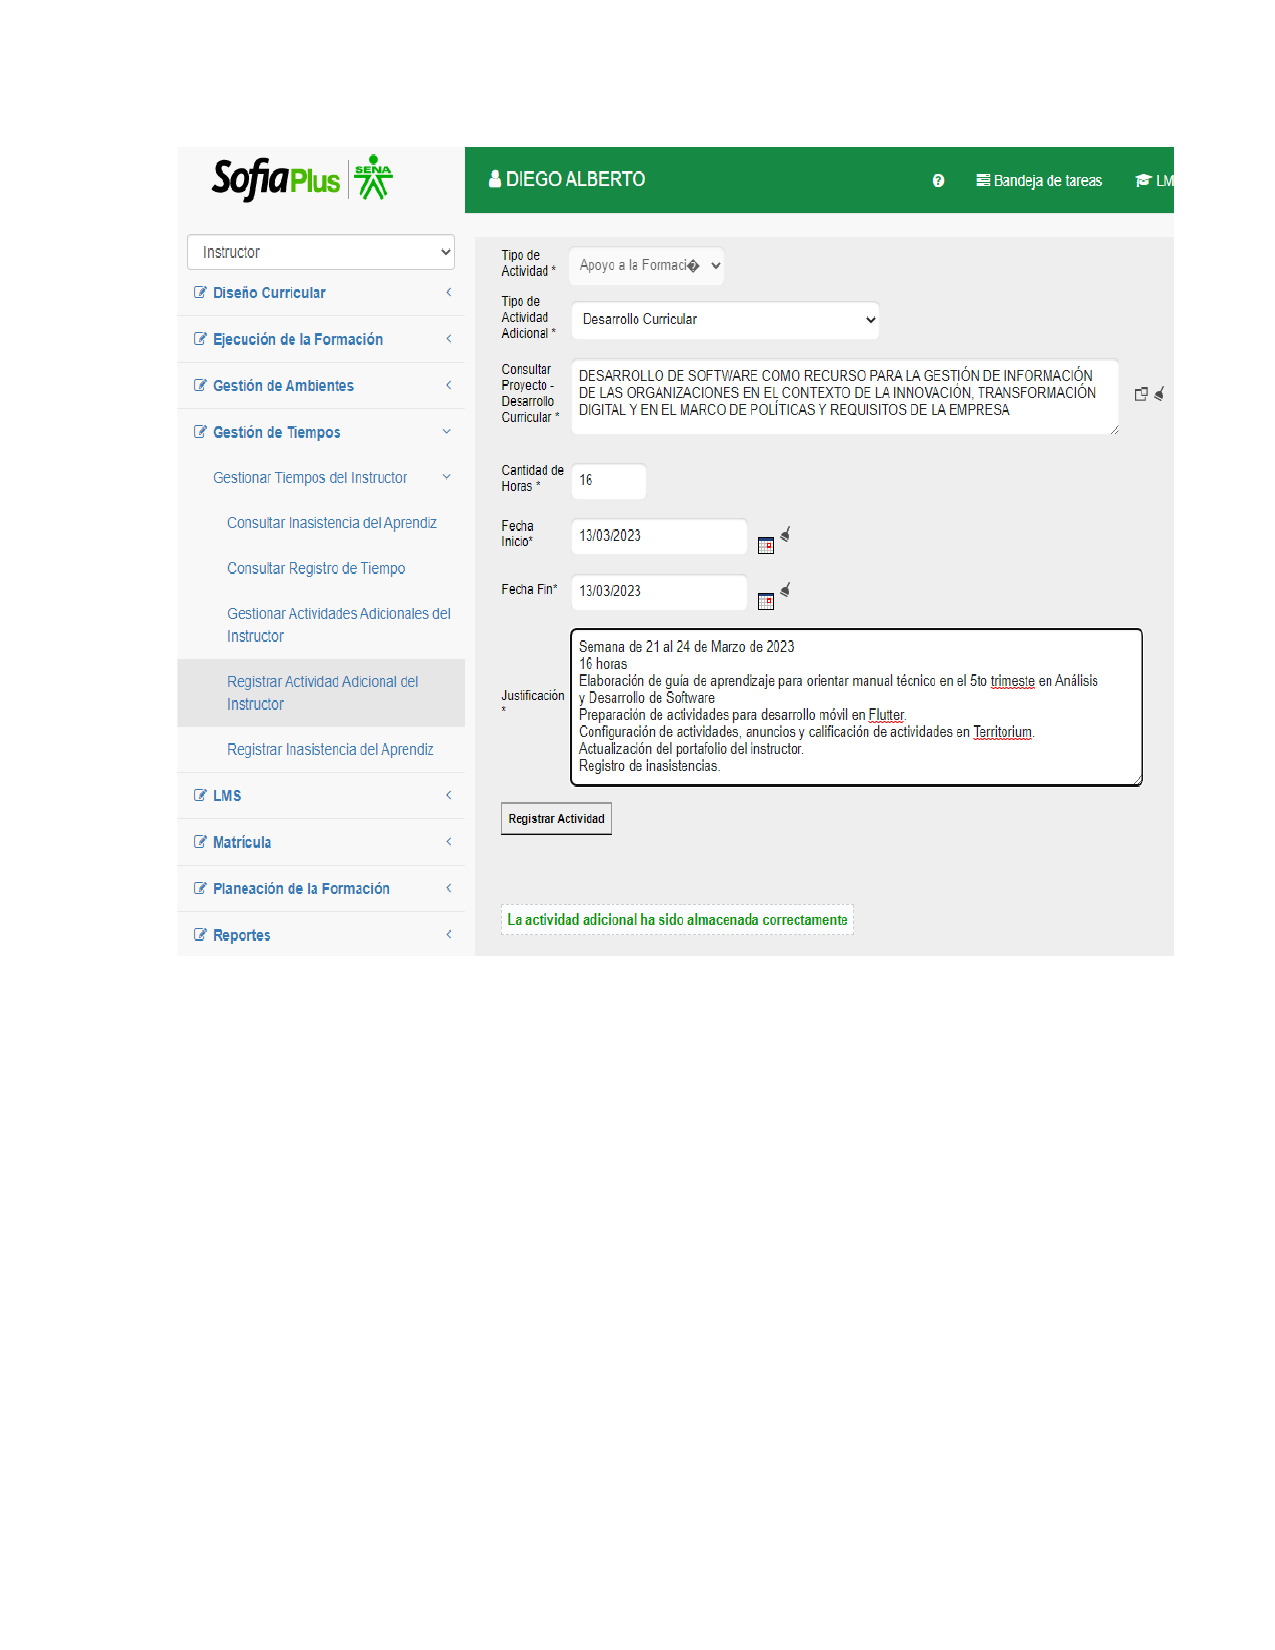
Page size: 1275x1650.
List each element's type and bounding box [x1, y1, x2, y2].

picture [177, 147, 1174, 956]
